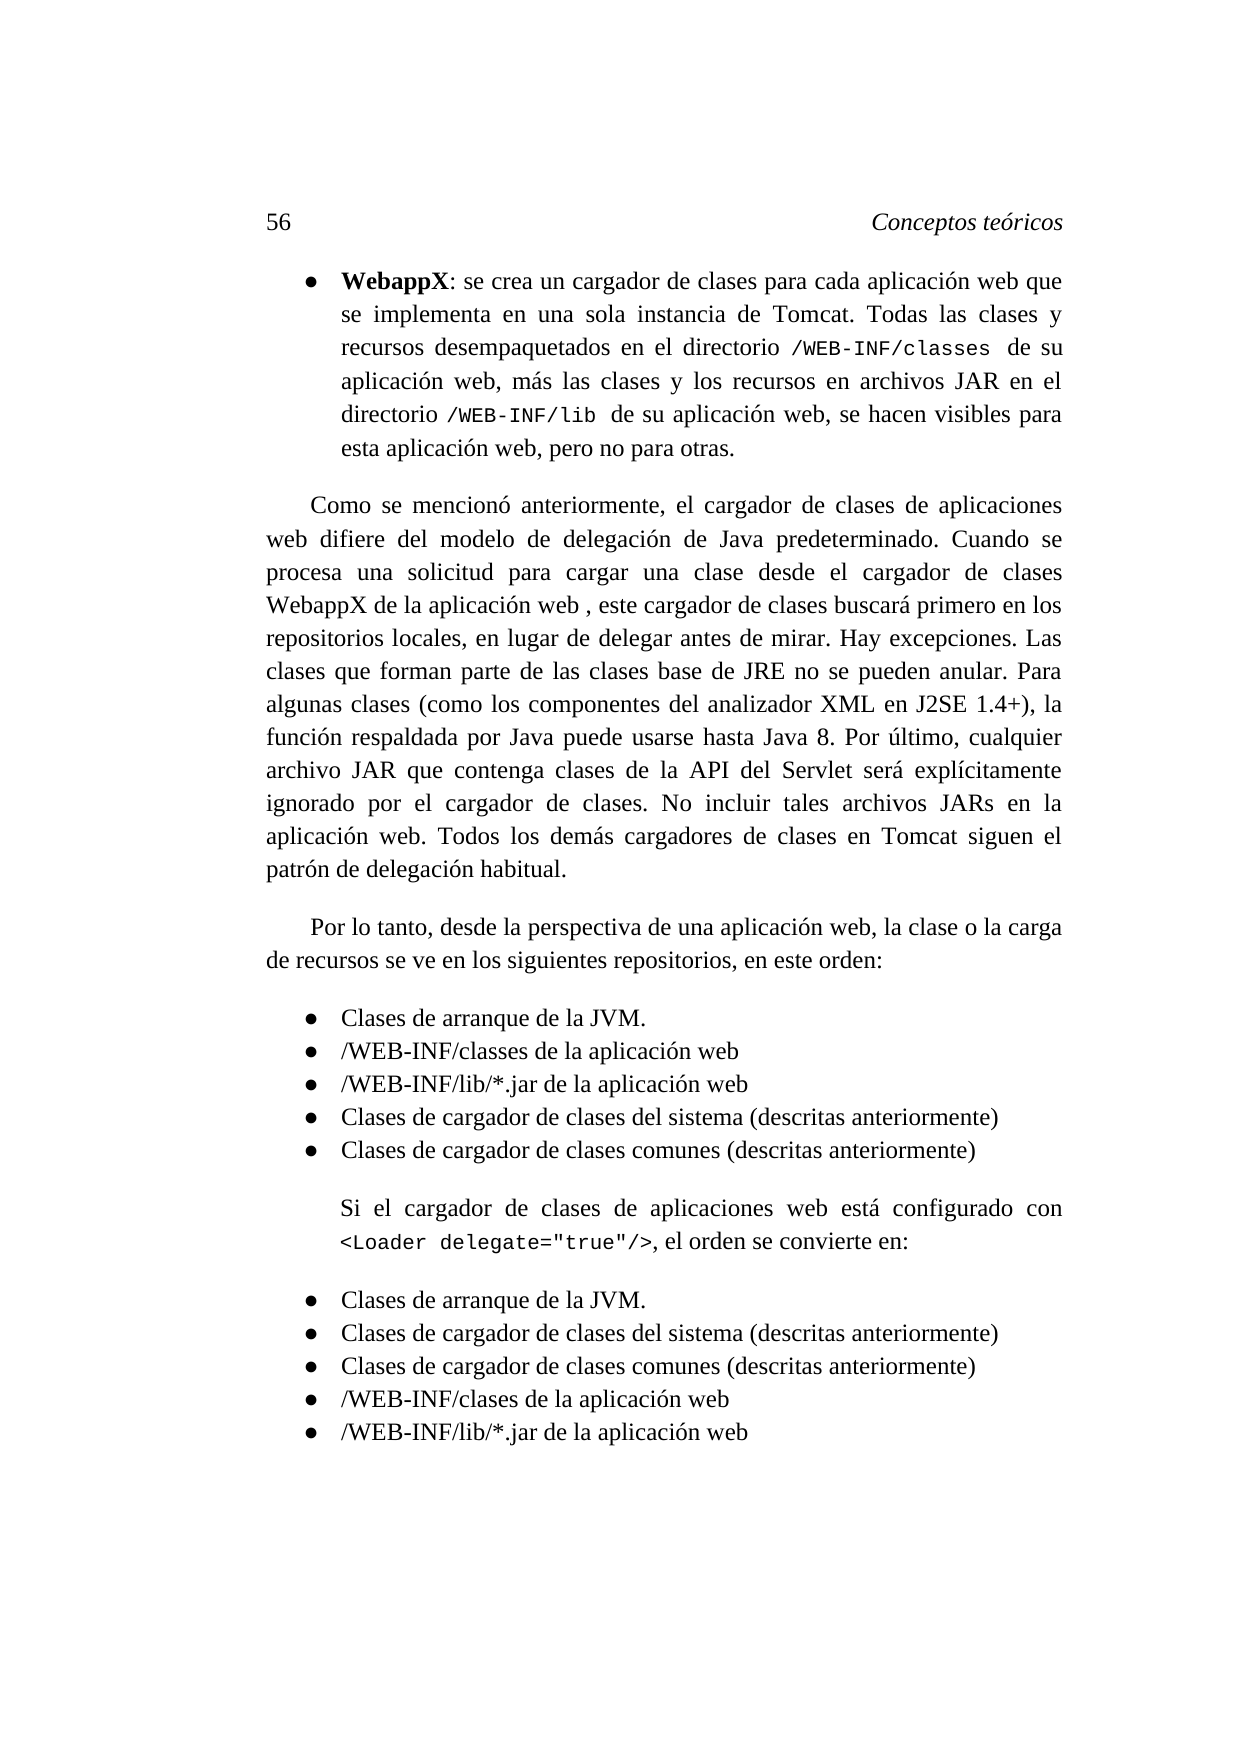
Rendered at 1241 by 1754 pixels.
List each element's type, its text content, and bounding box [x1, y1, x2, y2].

list /WEB-INF/lib/*.jar de la aplicación web [303, 1069, 1063, 1098]
list Clases de cargador de clases del sistema (descritas anteriormente) [303, 1318, 1063, 1347]
list /WEB-INF/clases de la aplicación web [303, 1384, 1063, 1413]
text Por lo tanto, desde la perspectiva de una aplicación web, la clase o la carga de recursos se ve en los siguientes repositorios, en este orden: [266, 912, 1063, 974]
text Si el cargador de clases de aplicaciones web está configurado con <Loader delegate="true"/>, el orden se convierte en: [339, 1193, 1063, 1256]
list Clases de cargador de clases comunes (descritas anteriormente) [303, 1135, 1063, 1164]
list Clases de cargador de clases del sistema (descritas anteriormente) [303, 1102, 1063, 1131]
list /WEB-INF/lib/*.jar de la aplicación web [303, 1417, 1063, 1446]
list /WEB-INF/classes de la aplicación web [303, 1036, 1063, 1065]
text Como se mencionó anteriormente, el cargador de clases de aplicaciones web difiere del modelo de delegación de Java predeterminado. Cuando se procesa una solicitud para cargar una clase desde el cargador de clases WebappX de la aplicación web , este cargador de clases buscará primero en los repositorios locales, en lugar de delegar antes de mirar. Hay excepciones. Las clases que forman parte de las clases base de JRE no se pueden anular. Para algunas clases (como los componentes del analizador XML en J2SE 1.4+), la función respaldada por Java puede usarse hasta Java 8. Por último, cualquier archivo JAR que contenga clases de la API del Servlet será explícitamente ignorado por el cargador de clases. No incluir tales archivos JARs en la aplicación web. Todos los demás cargadores de clases en Tomcat siguen el patrón de delegación habitual. [266, 491, 1063, 883]
list Clases de arranque de la JVM. [303, 1003, 1063, 1032]
list Clases de cargador de clases comunes (descritas anteriormente) [303, 1351, 1063, 1380]
list WebappX: se crea un cargador de clases para cada aplicación web que se implementa en una sola instancia de Tomcat. Todas las clases y recursos desempaquetados en el directorio /WEB-INF/classes de su aplicación web, más las clases y los recursos en archivos JAR en el directorio /WEB-INF/lib de su aplicación web, se hacen visibles para esta aplicación web, pero no para otras. [303, 266, 1063, 461]
list Clases de arranque de la JVM. [303, 1285, 1063, 1314]
